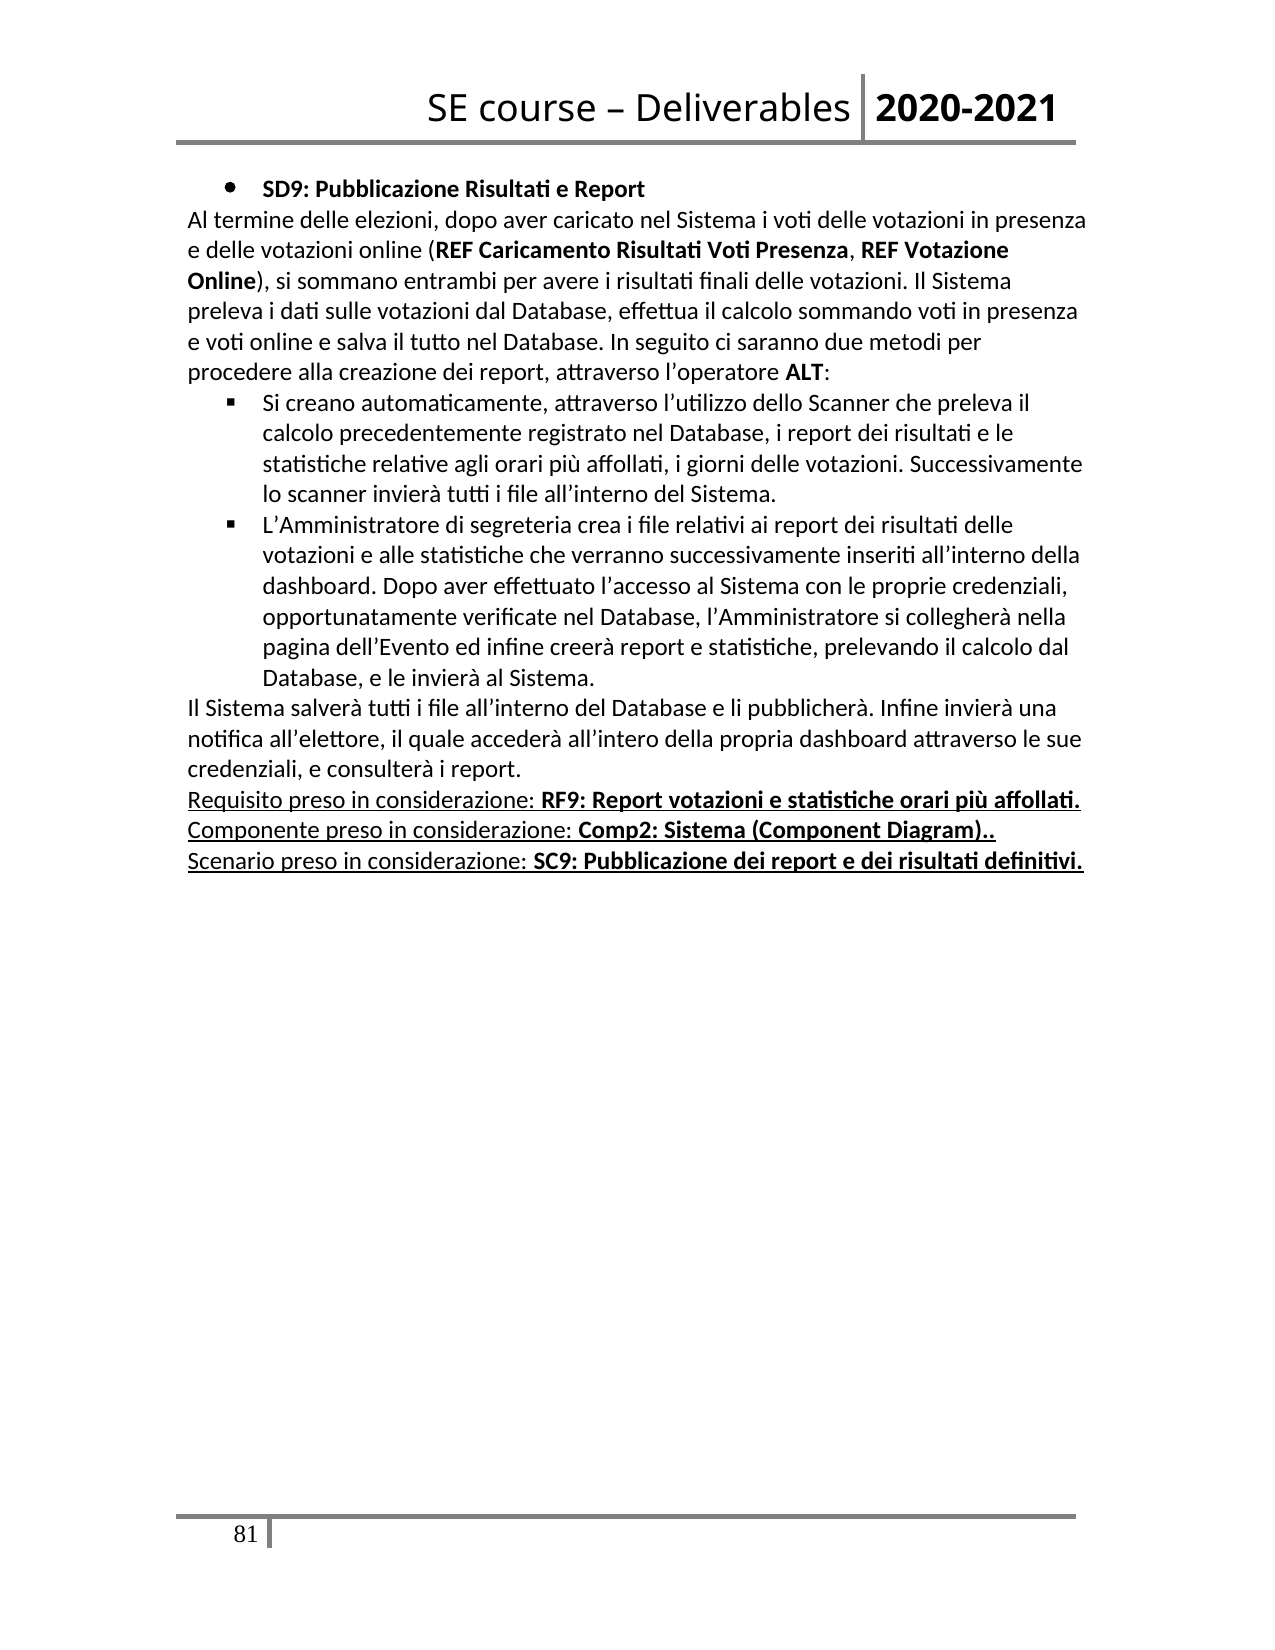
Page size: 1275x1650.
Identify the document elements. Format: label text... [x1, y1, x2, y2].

text Al termine delle elezioni, dopo aver caricato nel Sistema i voti delle votazioni in presenza e delle votazioni online (REF Caricamento Risultati Voti Presenza, REF Votazione Online), si sommano entrambi per avere i risultati finali delle votazioni. Il Sistema preleva i dati sulle votazioni dal Database, effettua il calcolo sommando voti in presenza e voti online e salva il tutto nel Database. In seguito ci saranno due metodi per procedere alla creazione dei report, attraverso l’operatore ALT: [187, 204, 1087, 387]
list L’Amministratore di segreteria crea i file relativi ai report dei risultati delle votazioni e alle statistiche che verranno successivamente inseriti all’interno della dashboard. Dopo aver effettuato l’accesso al Sistema con le proprie credenziali, opportunatamente verificate nel Database, l’Amministratore si collegherà nella pagina dell’Evento ed infine creerà report e statistiche, prelevando il calcolo dal Database, e le invierà al Sistema. [225, 509, 1087, 692]
list SD9: Pubblicazione Risultati e Report [225, 173, 1087, 204]
text Il Sistema salverà tutti i file all’interno del Database e li pubblicherà. Infine invierà una notifica all’elettore, il quale accederà all’intero della propria dashboard attraverso le sue credenziali, e consulterà i report. [187, 692, 1087, 784]
text Requisito preso in considerazione: RF9: Report votazioni e statistiche orari più affollati. [187, 784, 1087, 814]
text Componente preso in considerazione: Comp2: Sistema [187, 814, 1087, 845]
list Si creano automaticamente, attraverso l’utilizzo dello Scanner che preleva il calcolo precedentemente registrato nel Database, i report dei risultati e le statistiche relative agli orari più affollati, i giorni delle votazioni. Successivamente lo scanner invierà tutti i file all’interno del Sistema. [225, 387, 1087, 509]
